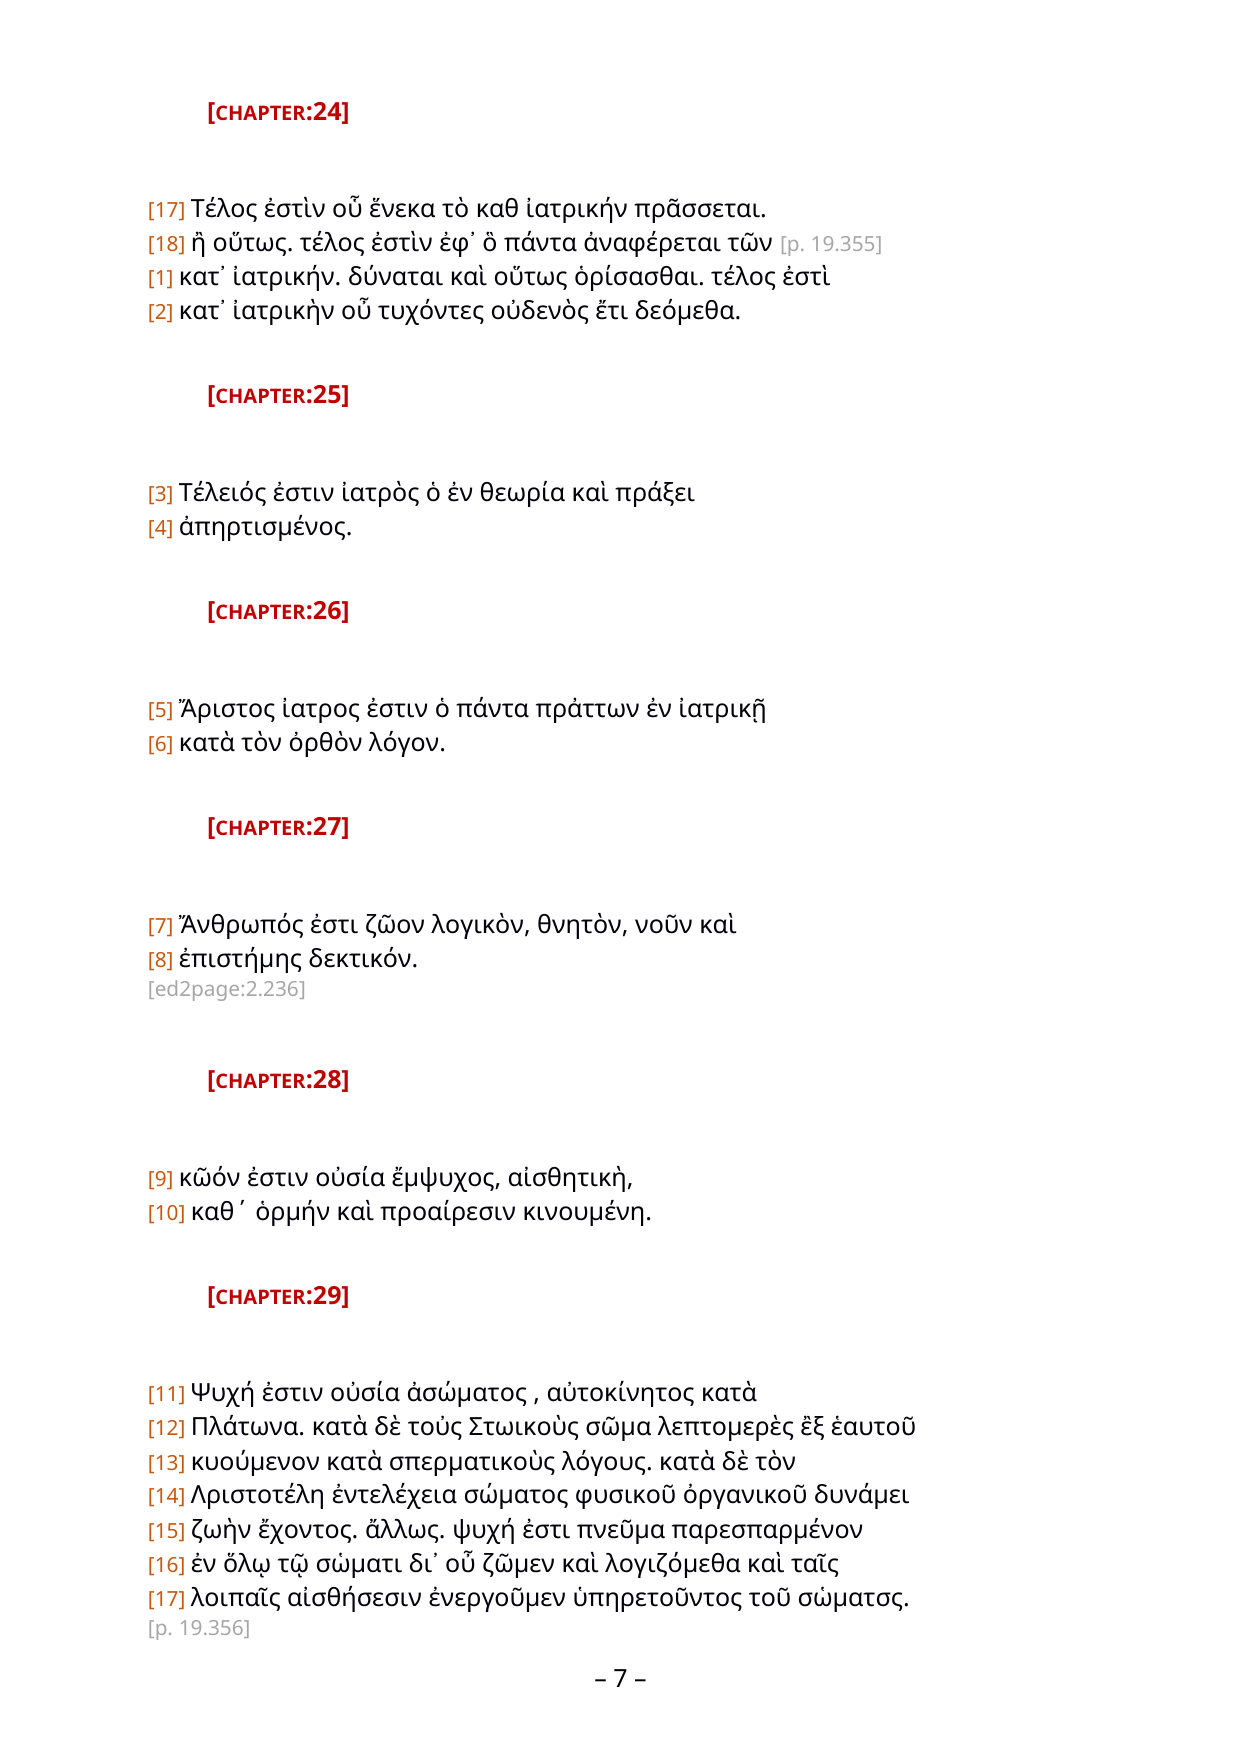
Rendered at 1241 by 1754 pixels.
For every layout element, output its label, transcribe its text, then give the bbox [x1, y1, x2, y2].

subtitle [chapter:26] [207, 593, 1092, 627]
text [5] Ἄριστος ἰατρος ἐστιν ὁ πάντα πρἀττων ἐν ἰατρικῇ [6] κατὰ τὸν ὀρθὸν λόγον. [148, 662, 1092, 759]
text [p. 19.356] [148, 1613, 1092, 1642]
text [7] Ἄνθρωπός ἐστι ζῶον λογικὸν, θνητὸν, νοῦν καὶ [8] ἐπιστήμης δεκτικόν. [148, 878, 1092, 974]
text [17] Τέλος ἐστὶν οὗ ἕνεκα τὸ καθ ἰατρικήν πρᾶσσεται. [18] ἢ οὕτως. τέλος ἐστὶν ἐφ᾽ ὃ πάντα ἀναφέρεται τῶν [p. 19.355] [1] κατ᾽ ἰατρικήν. δύναται καὶ οὕτως ὁρίσασθαι. τέλος ἐστὶ [2] κατ᾽ ἰατρικὴν οὖ τυχόντες οὐδενὸς ἔτι δεόμεθα. [148, 162, 1092, 327]
text [9] κῶόν ἐστιν οὐσία ἔμψυχος, αἰσθητικὴ, [10] καθ΄ ὁρμήν καὶ προαίρεσιν κινουμένη. [148, 1131, 1092, 1227]
subtitle [chapter:27] [207, 809, 1092, 843]
subtitle [chapter:24] [207, 93, 1092, 127]
subtitle [chapter:28] [207, 1061, 1092, 1096]
subtitle [chapter:25] [207, 377, 1092, 411]
text [11] Ψυχή ἐστιν οὐσία ἀσώματος , αὐτοκίνητος κατὰ [12] Πλάτωνα. κατὰ δὲ τοὐς Στωικοὺς σῶμα λεπτομερὲς ἒξ ἑαυτοῦ [13] κυούμενον κατὰ σπερματικοὺς λόγους. κατὰ δὲ τὸν [14] Λριστοτέλη ἐντελέχεια σώματος φυσικοῦ ὀργανικοῦ δυνάμει [15] ζωὴν ἔχοντος. ἄλλως. ψυχή ἐστι πνεῦμα παρεσπαρμένον [16] ἐν ὅλῳ τῷ σὡματι δι᾽ οὖ ζῶμεν καὶ λογιζόμεθα καὶ ταῖς [17] λοιπαῖς αἰσθήσεσιν ἐνεργοῦμεν ὑπηρετοῦντος τοῦ σὡματσς. [148, 1347, 1092, 1613]
text [3] Τέλειός ἐστιν ἰατρὸς ὁ ἐν θεωρία καὶ πράξει [4] ἀπηρτισμένος. [148, 446, 1092, 543]
subtitle [chapter:29] [207, 1277, 1092, 1311]
text [ed2page:2.236] [148, 974, 1092, 1003]
